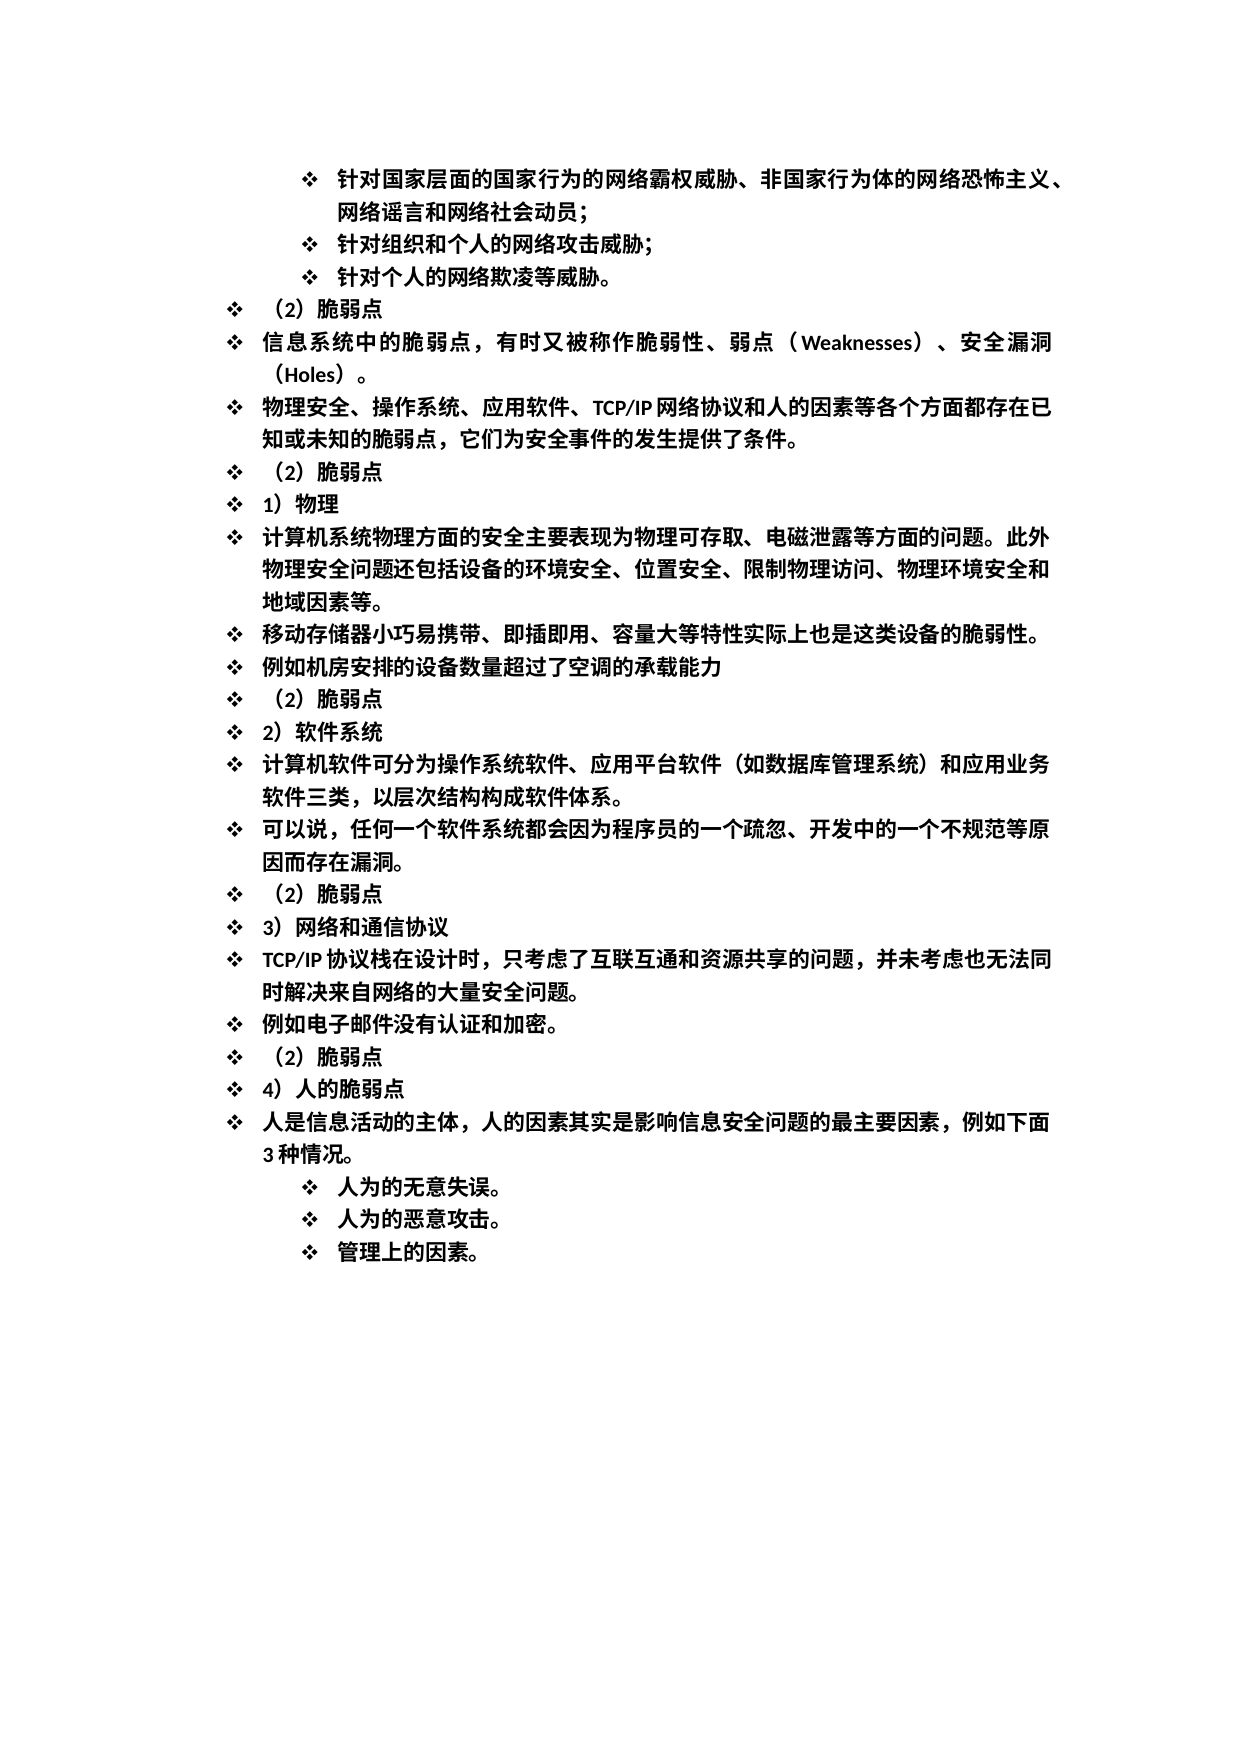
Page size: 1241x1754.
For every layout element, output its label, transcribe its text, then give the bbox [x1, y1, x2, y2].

list （2）脆弱点 [225, 454, 1053, 487]
list 4）人的脆弱点 [225, 1072, 1053, 1104]
list 信息系统中的脆弱点，有时又被称作脆弱性、弱点（Weaknesses）、安全漏洞（Holes）。 [225, 324, 1053, 389]
list （2）脆弱点 [225, 682, 1053, 714]
list 针对组织和个人的网络攻击威胁； [300, 227, 1053, 259]
list 针对国家层面的国家行为的网络霸权威胁、非国家行为体的网络恐怖主义、网络谣言和网络社会动员； [300, 162, 1053, 227]
list 计算机软件可分为操作系统软件、应用平台软件（如数据库管理系统）和应用业务软件三类，以层次结构构成软件体系。 [225, 747, 1053, 812]
list 例如电子邮件没有认证和加密。 [225, 1007, 1053, 1039]
list 3）网络和通信协议 [225, 909, 1053, 942]
list 可以说，任何一个软件系统都会因为程序员的一个疏忽、开发中的一个不规范等原因而存在漏洞。 [225, 812, 1053, 877]
list 例如机房安排的设备数量超过了空调的承载能力 [225, 649, 1053, 682]
list （2）脆弱点 [225, 292, 1053, 324]
list 管理上的因素。 [300, 1234, 1053, 1267]
list 2）软件系统 [225, 714, 1053, 747]
list （2）脆弱点 [225, 1039, 1053, 1072]
list 物理安全、操作系统、应用软件、TCP/IP网络协议和人的因素等各个方面都存在已知或未知的脆弱点，它们为安全事件的发生提供了条件。 [225, 389, 1053, 454]
list 1）物理 [225, 487, 1053, 519]
list 计算机系统物理方面的安全主要表现为物理可存取、电磁泄露等方面的问题。此外，物理安全问题还包括设备的环境安全、位置安全、限制物理访问、物理环境安全和地域因素等。 [225, 519, 1053, 617]
list 人为的恶意攻击。 [300, 1202, 1053, 1234]
list 人是信息活动的主体，人的因素其实是影响信息安全问题的最主要因素，例如下面3种情况。 [225, 1104, 1053, 1169]
list 移动存储器小巧易携带、即插即用、容量大等特性实际上也是这类设备的脆弱性。 [225, 617, 1053, 649]
list 人为的无意失误。 [300, 1169, 1053, 1202]
list （2）脆弱点 [225, 877, 1053, 909]
list TCP/IP协议栈在设计时，只考虑了互联互通和资源共享的问题，并未考虑也无法同时解决来自网络的大量安全问题。 [225, 942, 1053, 1007]
list 针对个人的网络欺凌等威胁。 [300, 259, 1053, 292]
